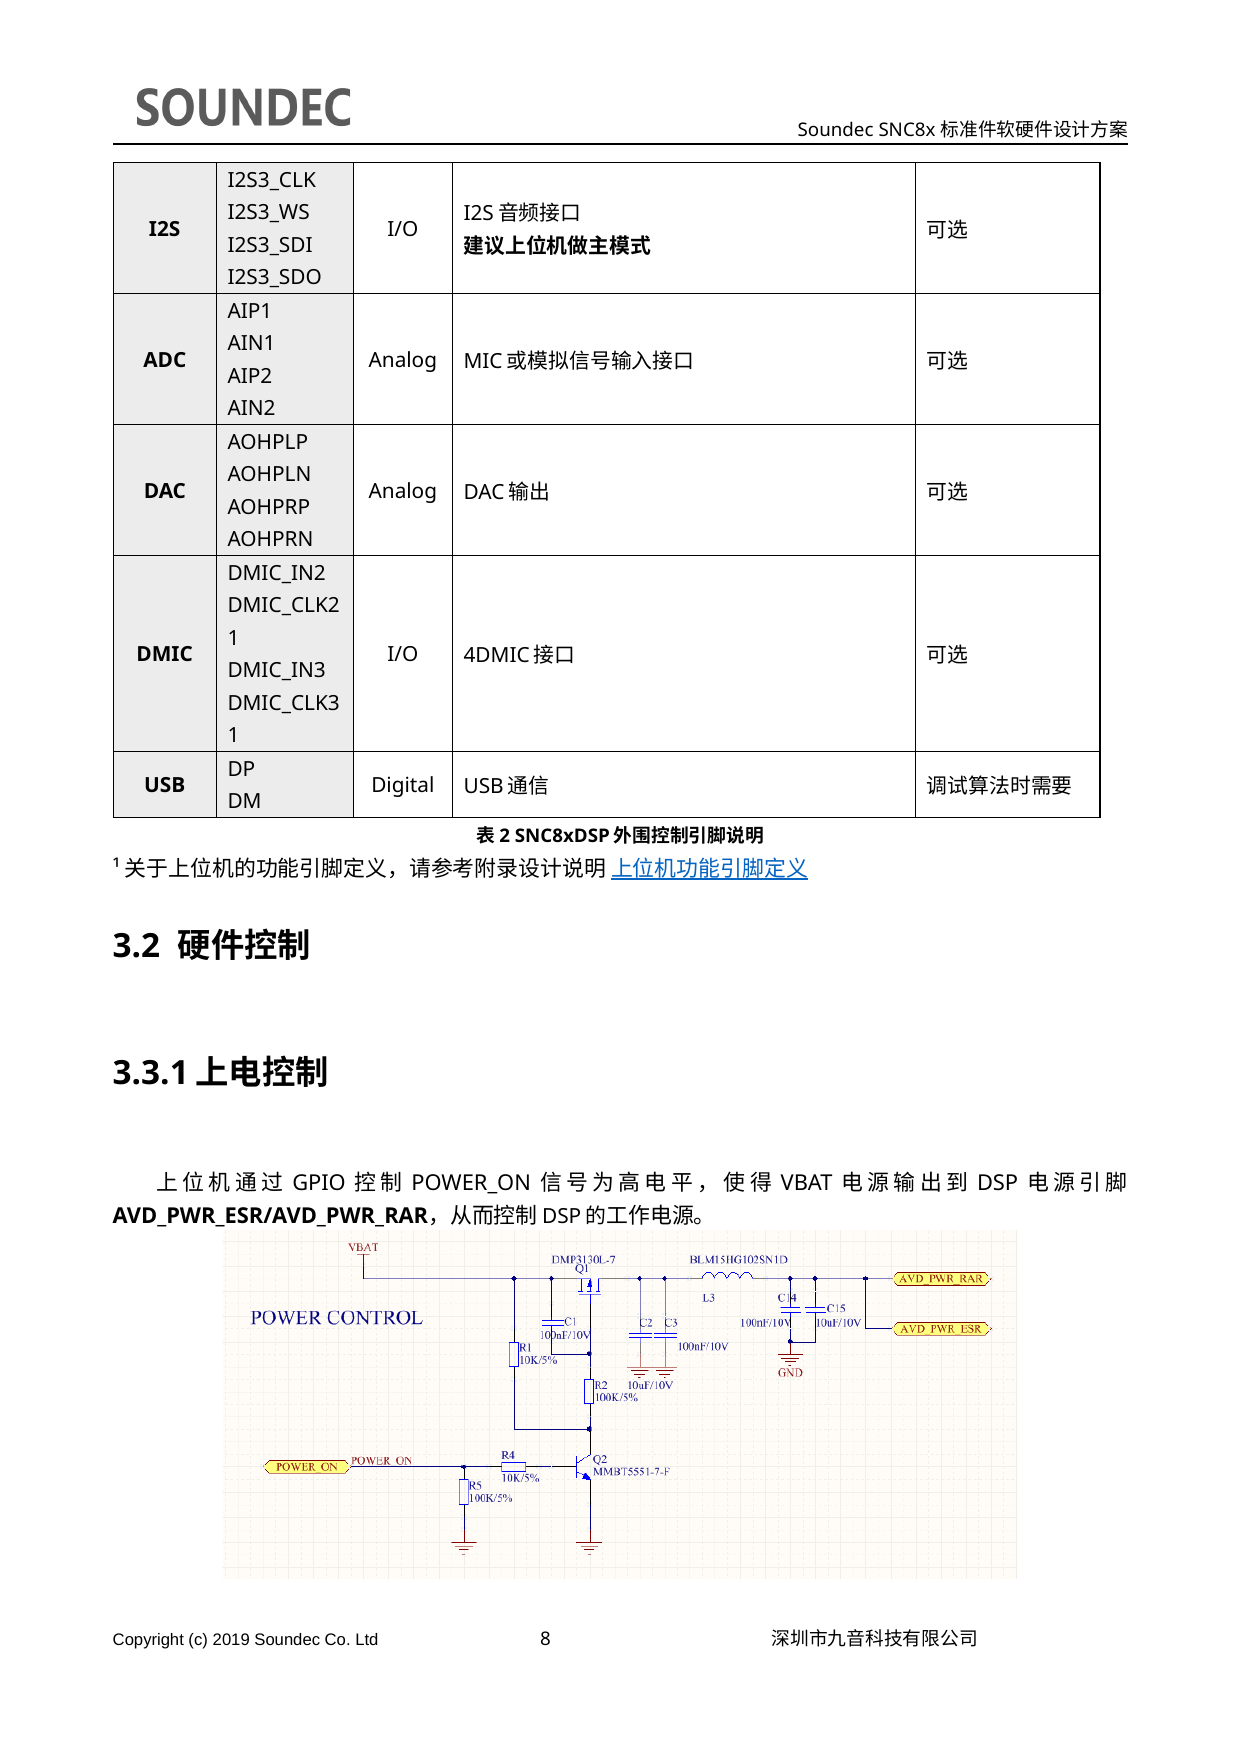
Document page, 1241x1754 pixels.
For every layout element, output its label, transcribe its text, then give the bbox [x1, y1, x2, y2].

table_cell I/O [354, 163, 452, 293]
table_cell MIC或模拟信号输入接口 [453, 294, 915, 424]
table_cell 可选 [916, 556, 1099, 751]
subtitle 3.2 硬件控制 [112, 910, 1128, 975]
table_cell DP DM [217, 752, 353, 817]
text 上位机通过GPIO控制POWER_ON信号为高电平，使得VBAT电源输出到DSP电源引脚AVD_PWR_ESR/AVD_PWR_RAR，从而控制DSP的工作电源。 [112, 1165, 1128, 1230]
table_cell I2S音频接口 建议上位机做主模式 [453, 163, 915, 293]
table_cell Analog [354, 294, 452, 424]
text ¹关于上位机的功能引脚定义，请参考附录设计说明 上位机功能引脚定义 [112, 851, 1128, 883]
table_cell I/O [354, 556, 452, 751]
table_cell 可选 [916, 294, 1099, 424]
table_cell DMIC [114, 556, 216, 751]
table_cell DAC输出 [453, 425, 915, 555]
table_cell 可选 [916, 425, 1099, 555]
table_cell USB通信 [453, 752, 915, 817]
table_cell ADC [114, 294, 216, 424]
table_cell 可选 [916, 163, 1099, 293]
table_cell DMIC_IN2 DMIC_CLK21 DMIC_IN3 DMIC_CLK31 [217, 556, 353, 751]
table_cell Analog [354, 425, 452, 555]
text 表2 SNC8xDSP外围控制引脚说明 [112, 818, 1128, 851]
table_cell Digital [354, 752, 452, 817]
subtitle 3.3.1上电控制 [112, 1038, 1128, 1103]
table_cell I2S [114, 163, 216, 293]
table_cell I2S3_CLK I2S3_WS I2S3_SDI I2S3_SDO [217, 163, 353, 293]
picture [222, 1230, 1018, 1579]
table_cell 4DMIC接口 [453, 556, 915, 751]
table_cell USB [114, 752, 216, 817]
table_cell 调试算法时需要 [916, 752, 1099, 817]
table_cell AOHPLP AOHPLN AOHPRP AOHPRN [217, 425, 353, 555]
table_cell AIP1 AIN1 AIP2 AIN2 [217, 294, 353, 424]
table_cell DAC [114, 425, 216, 555]
